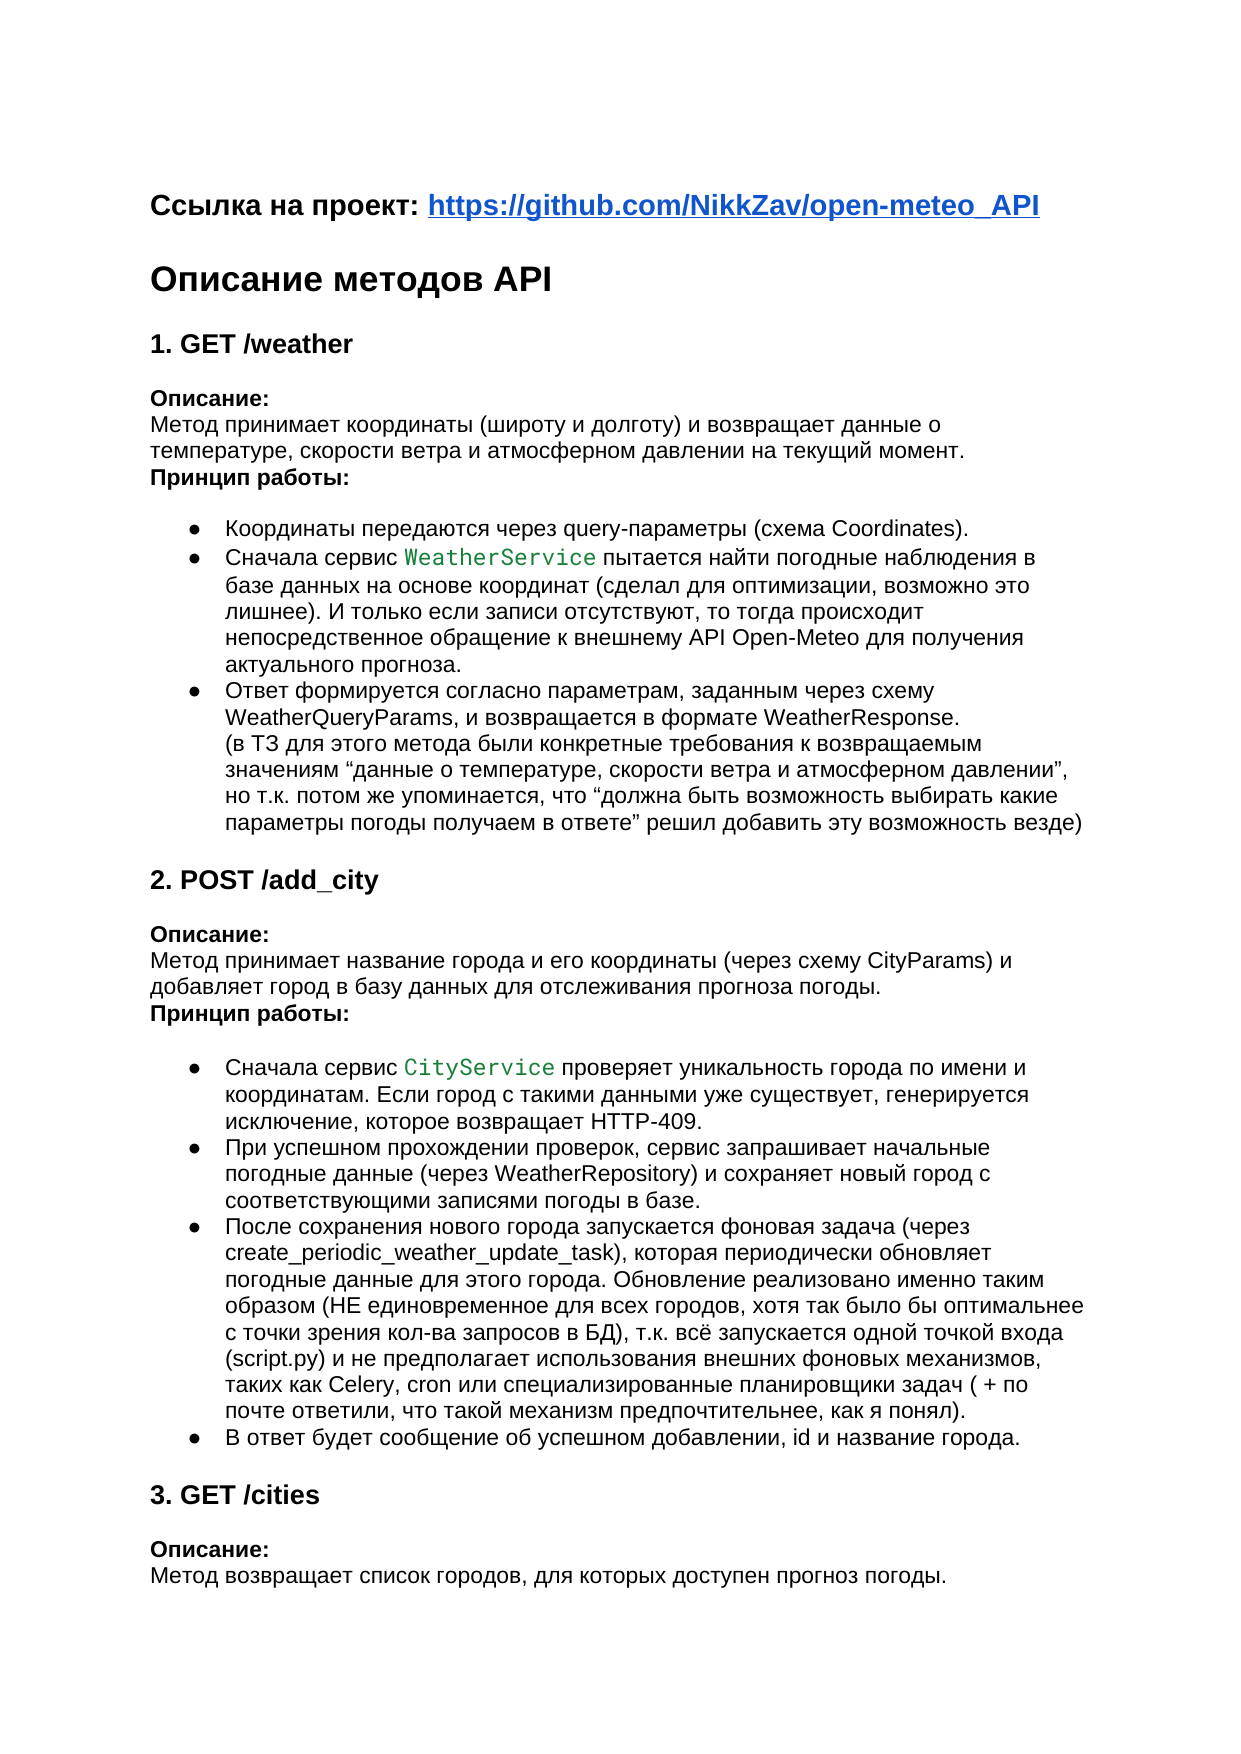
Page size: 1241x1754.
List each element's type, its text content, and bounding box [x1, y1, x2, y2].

text Описание: Метод принимает координаты (широту и долготу) и возвращает данные о температуре, скорости ветра и атмосферном давлении на текущий момент. Принцип работы: [150, 385, 1090, 490]
list Сначала сервис CityService проверяет уникальность города по имени и координатам. Если город с такими данными уже существует, генерируется исключение, которое возвращает HTTP‑409. [187, 1051, 1090, 1134]
list Ответ формируется согласно параметрам, заданным через схему WeatherQueryParams, и возвращается в формате WeatherResponse. (в ТЗ для этого метода были конкретные требования к возвращаемым значениям “данные о температуре, скорости ветра и атмосферном давлении”, но т.к. потом же упоминается, что “должна быть возможность выбирать какие параметры погоды получаем в ответе” решил добавить эту возможность везде) [187, 677, 1090, 835]
list Сначала сервис WeatherService пытается найти погодные наблюдения в базе данных на основе координат (сделал для оптимизации, возможно это лишнее). И только если записи отсутствуют, то тогда происходит непосредственное обращение к внешнему API Open‑Meteo для получения актуального прогноза. [187, 541, 1090, 677]
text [150, 1536, 1090, 1588]
subtitle Описание методов API [150, 258, 1090, 299]
subtitle Ссылка на проект: https://github.com/NikkZav/open-meteo_API [150, 187, 1090, 221]
list Координаты передаются через query‑параметры (схема Coordinates). [187, 515, 1090, 541]
subtitle 3. GET /cities [150, 1479, 1090, 1511]
list В ответ будет сообщение об успешном добавлении, id и название города. [187, 1424, 1090, 1450]
text Описание: Метод принимает название города и его координаты (через схему CityParams) и добавляет город в базу данных для отслеживания прогноза погоды. Принцип работы: [150, 921, 1090, 1026]
list После сохранения нового города запускается фоновая задача (через create_periodic_weather_update_task), которая периодически обновляет погодные данные для этого города. Обновление реализовано именно таким образом (НЕ единовременное для всех городов, хотя так было бы оптимальнее с точки зрения кол-ва запросов в БД), т.к. всё запускается одной точкой входа (script.py) и не предполагает использования внешних фоновых механизмов, таких как Celery, cron или специализированные планировщики задач ( + по почте ответили, что такой механизм предпочтительнее, как я понял). [187, 1213, 1090, 1424]
list При успешном прохождении проверок, сервис запрашивает начальные погодные данные (через WeatherRepository) и сохраняет новый город с соответствующими записями погоды в базе. [187, 1134, 1090, 1213]
subtitle 1. GET /weather [150, 328, 1090, 360]
subtitle 2. POST /add_city [150, 864, 1090, 896]
